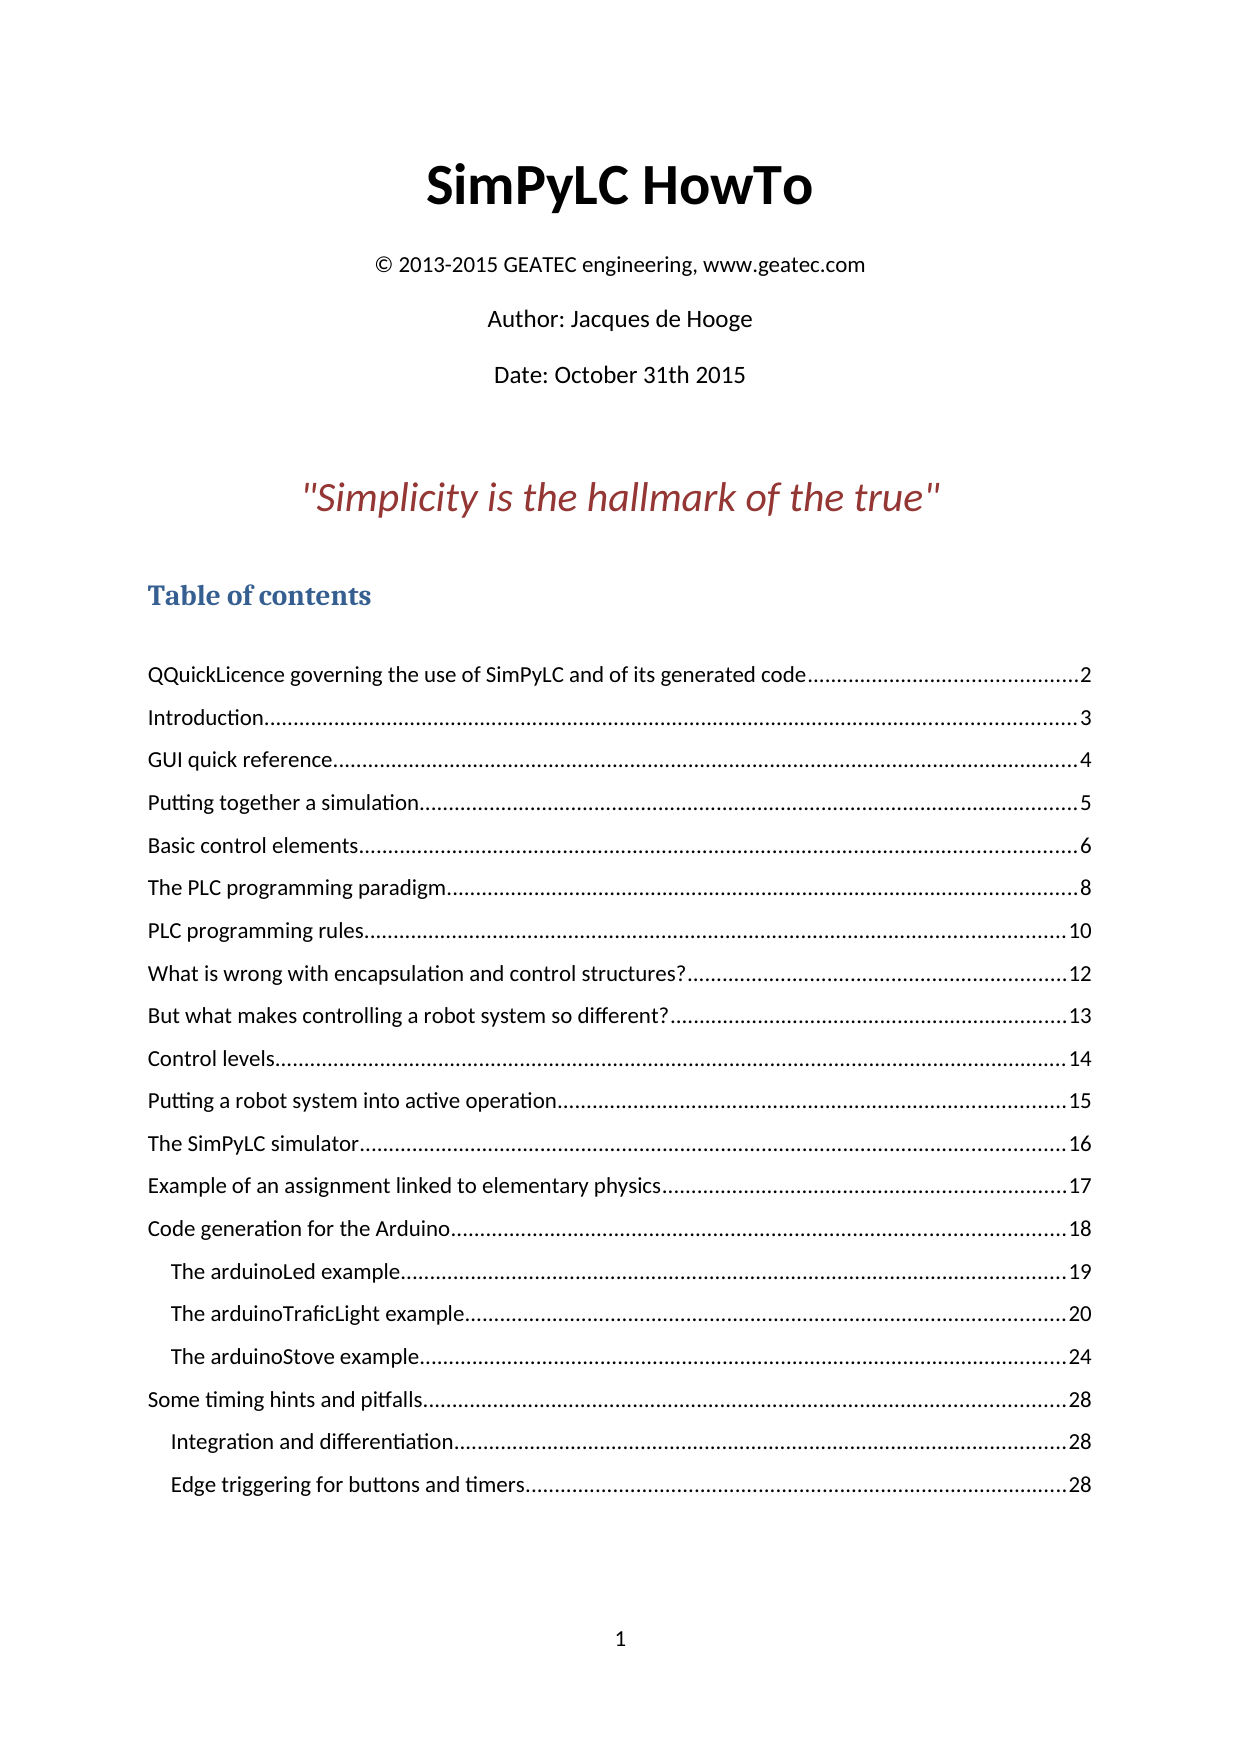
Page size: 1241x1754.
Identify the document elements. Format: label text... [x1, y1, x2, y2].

text SimPyLC HowTo [148, 148, 1093, 219]
text Author: Jacques de Hooge [148, 303, 1093, 334]
text Date: October 31th 2015 [148, 359, 1093, 390]
text "Simplicity is the hallmark of the true" [148, 471, 1093, 522]
text © 2013-2015 GEATEC engineering, www.geatec.com [148, 250, 1093, 278]
